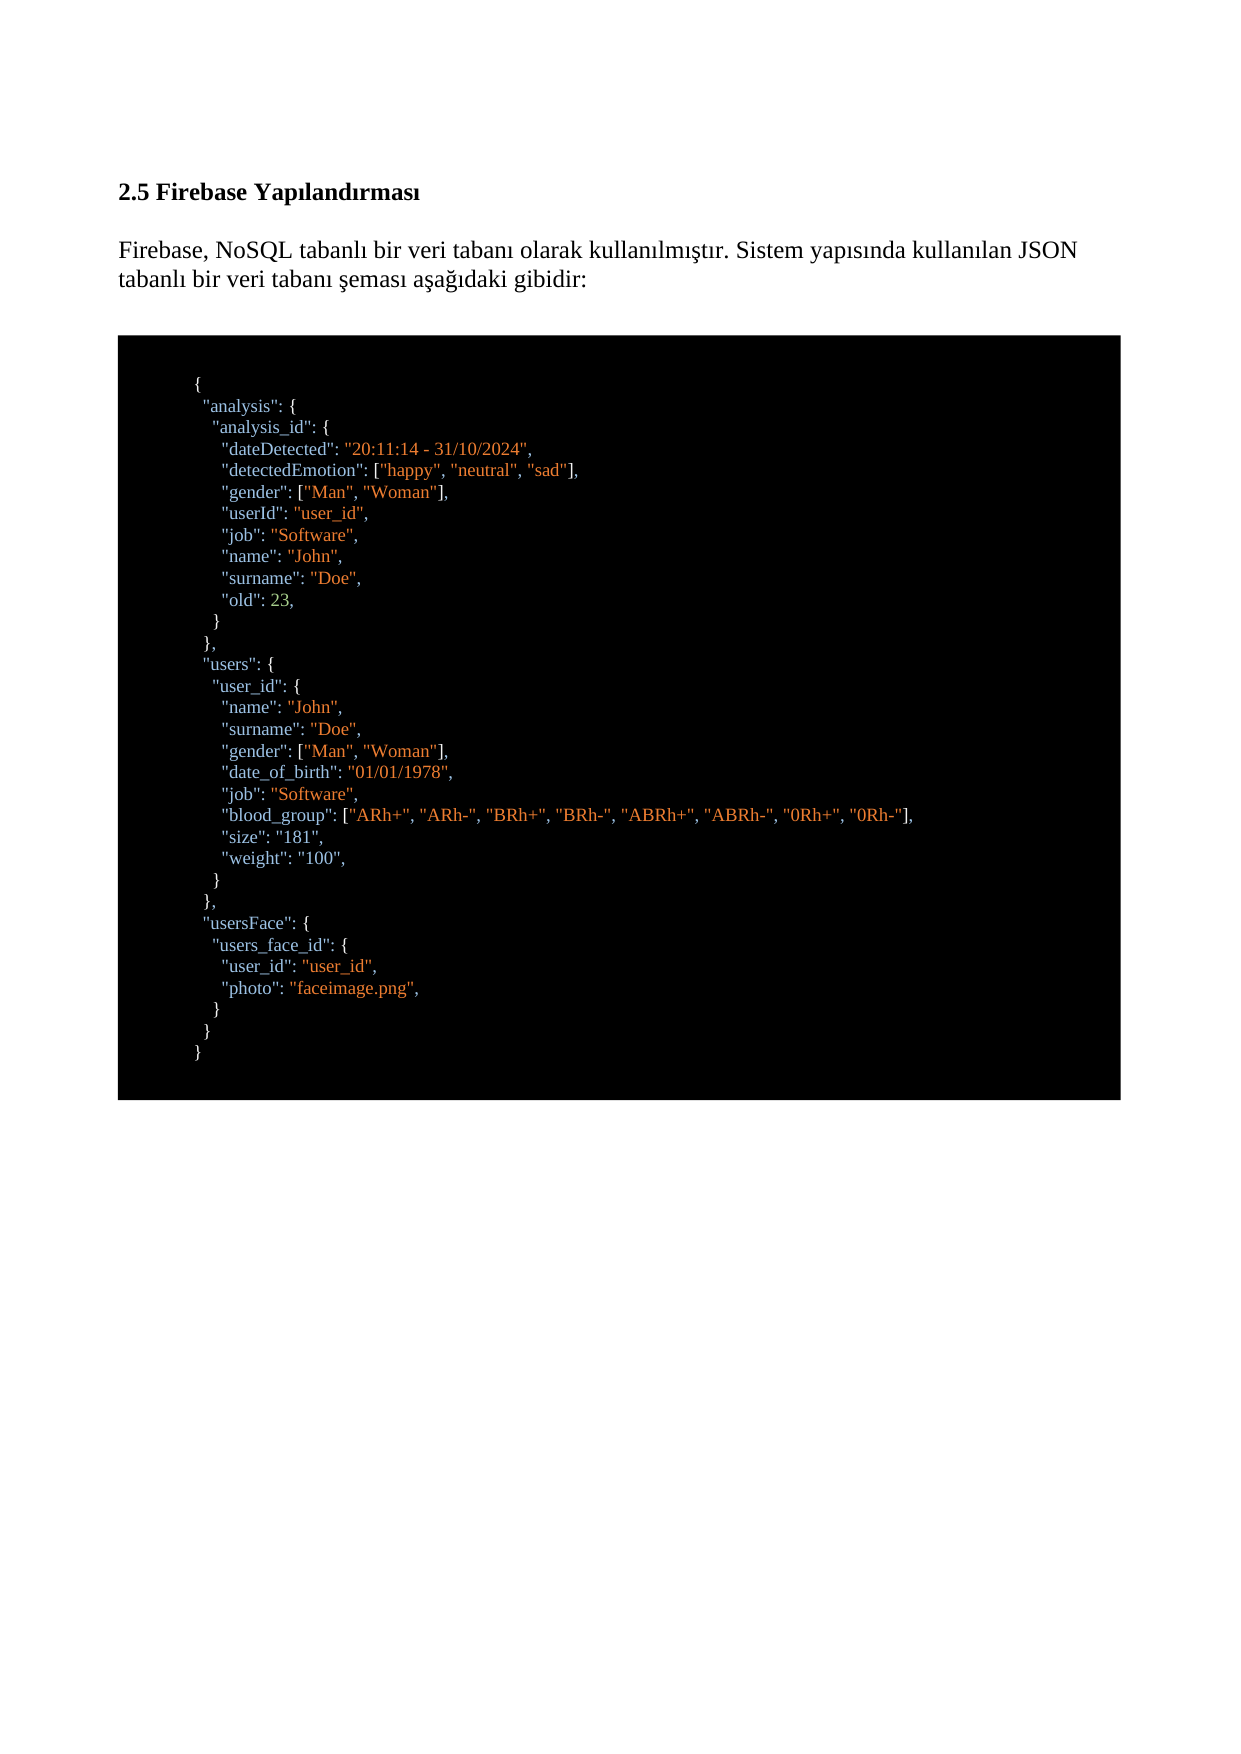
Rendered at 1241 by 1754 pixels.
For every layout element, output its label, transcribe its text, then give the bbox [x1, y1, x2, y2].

text 2.5 Firebase Yapılandırması [118, 177, 1122, 206]
text Firebase, NoSQL tabanlı bir veri tabanı olarak kullanılmıştır. Sistem yapısında kullanılan JSON tabanlı bir veri tabanı şeması aşağıdaki gibidir: [118, 235, 1122, 293]
